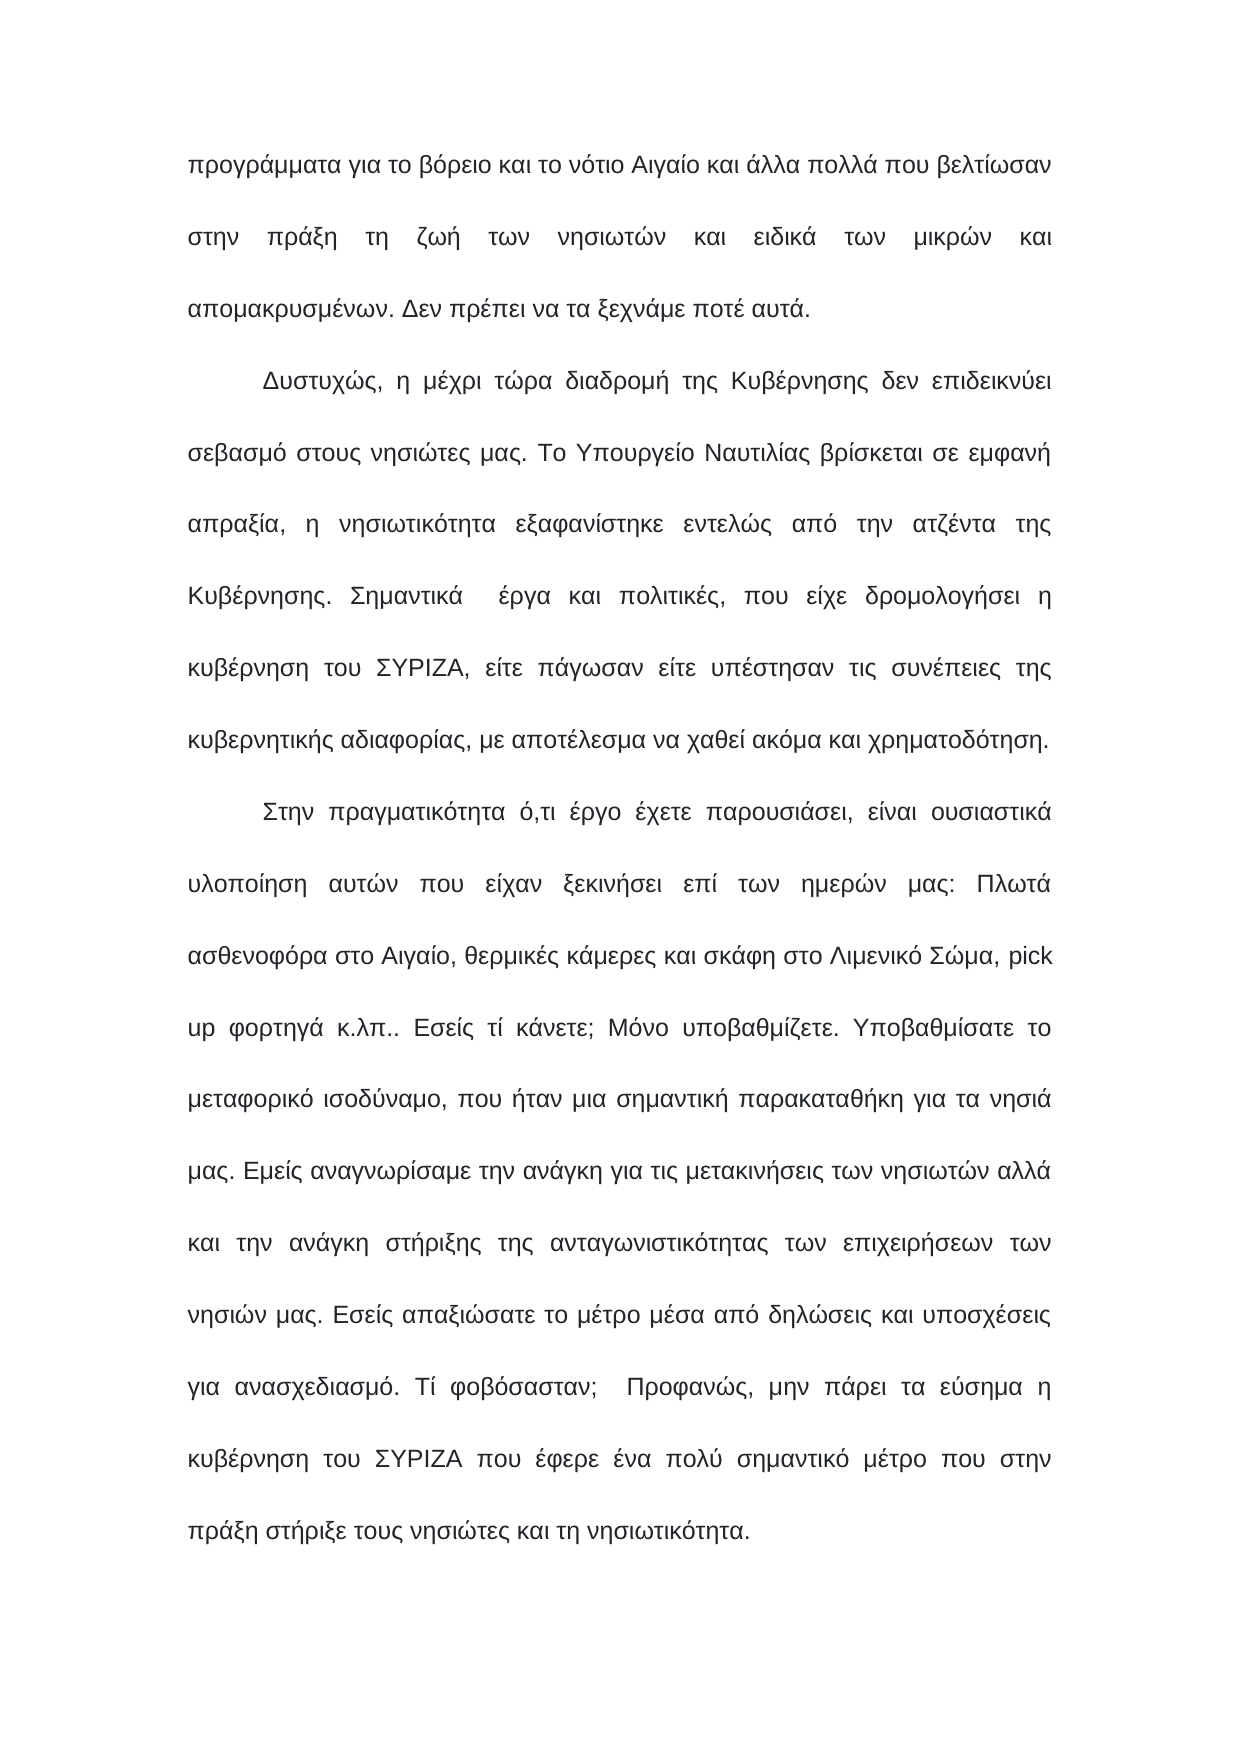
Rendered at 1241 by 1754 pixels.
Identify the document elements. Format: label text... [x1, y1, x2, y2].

text Δυστυχώς, η μέχρι τώρα διαδρομή της Κυβέρνησης δεν επιδεικνύει σεβασμό στους νησιώτες μας. Το Υπουργείο Ναυτιλίας βρίσκεται σε εμφανή απραξία, η νησιωτικότητα εξαφανίστηκε εντελώς από την ατζέντα της Κυβέρνησης. Σημαντικά έργα και πολιτικές, που είχε δρομολογήσει η κυβέρνηση του ΣΥΡΙΖΑ, είτε πάγωσαν είτε υπέστησαν τις συνέπειες της κυβερνητικής αδιαφορίας, με αποτέλεσμα να χαθεί ακόμα και χρηματοδότηση. [187, 366, 1053, 754]
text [187, 150, 1053, 322]
text Στην πραγματικότητα ό,τι έργο έχετε παρουσιάσει, είναι ουσιαστικά υλοποίηση αυτών που είχαν ξεκινήσει επί των ημερών μας: Πλωτά ασθενοφόρα στο Αιγαίο, θερμικές κάμερες και σκάφη στο Λιμενικό Σώμα, pick up φορτηγά κ.λπ.. Εσείς τί κάνετε; Μόνο υποβαθμίζετε. Υποβαθμίσατε το μεταφορικό ισοδύναμο, που ήταν μια σημαντική παρακαταθήκη για τα νησιά μας. Εμείς αναγνωρίσαμε την ανάγκη για τις μετακινήσεις των νησιωτών αλλά και την ανάγκη στήριξης της ανταγωνιστικότητας των επιχειρήσεων των νησιών μας. Εσείς απαξιώσατε το μέτρο μέσα από δηλώσεις και υποσχέσεις για ανασχεδιασμό. Τί φοβόσασταν; Προφανώς, μην πάρει τα εύσημα η κυβέρνηση του ΣΥΡΙΖΑ που έφερε ένα πολύ σημαντικό μέτρο που στην πράξη στήριξε τους νησιώτες και τη νησιωτικότητα. [187, 797, 1053, 1544]
